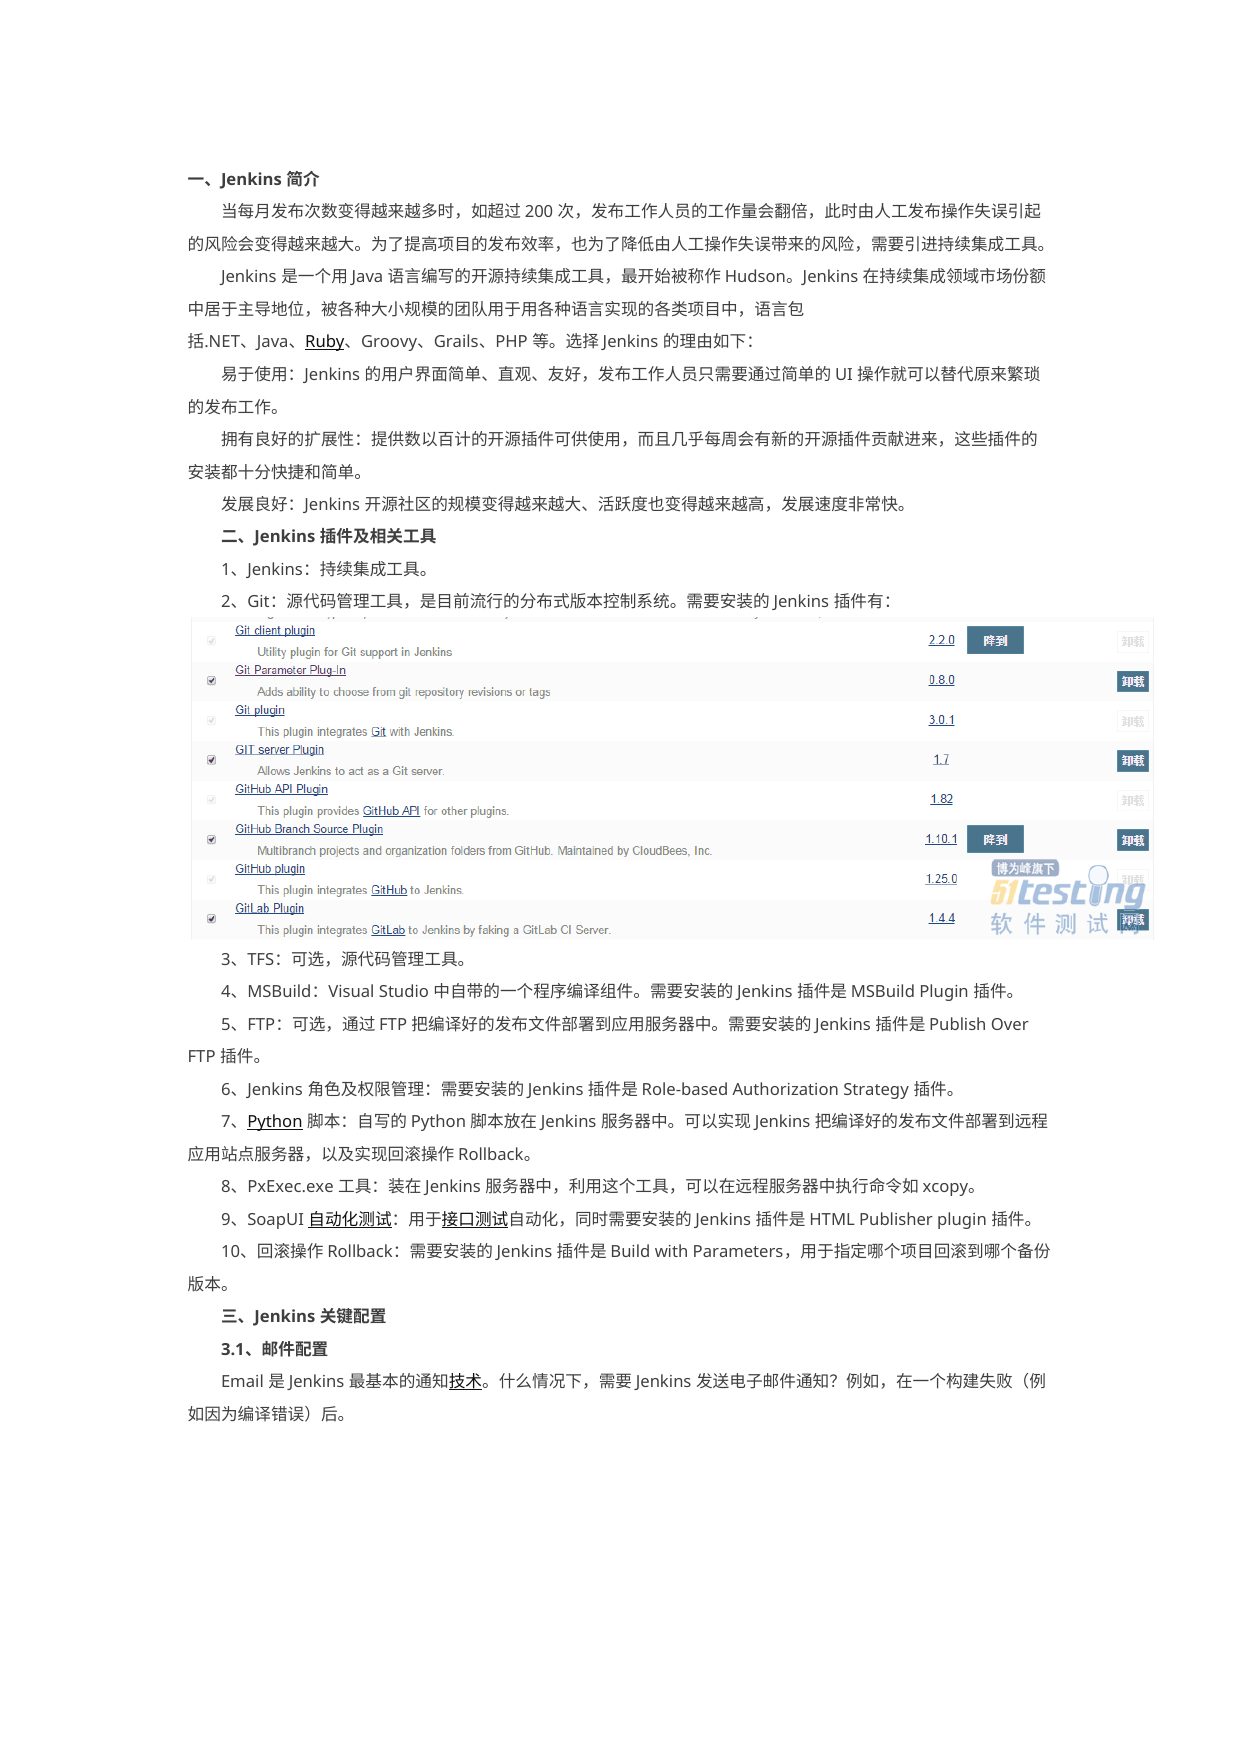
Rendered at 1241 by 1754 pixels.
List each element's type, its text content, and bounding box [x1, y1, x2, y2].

text 3、TFS：可选，源代码管理工具。 [187, 942, 1053, 974]
text 10、回滚操作 Rollback：需要安装的 Jenkins 插件是 Build with Parameters，用于指定哪个项目回滚到哪个备份版本。 [187, 1234, 1053, 1299]
text 易于使用：Jenkins 的用户界面简单、直观、友好，发布工作人员只需要通过简单的 UI 操作就可以替代原来繁琐的发布工作。 [187, 357, 1053, 422]
text 2、Git：源代码管理工具，是目前流行的分布式版本控制系统。需要安装的 Jenkins 插件有： [187, 584, 1053, 617]
text 9、SoapUI 自动化测试：用于接口测试自动化，同时需要安装的 Jenkins 插件是 HTML Publisher plugin 插件。 [187, 1202, 1053, 1234]
text 拥有良好的扩展性：提供数以百计的开源插件可供使用，而且几乎每周会有新的开源插件贡献进来，这些插件的安装都十分快捷和简单。 [187, 422, 1053, 487]
text 一、Jenkins 简介 [187, 162, 1053, 194]
text 发展良好：Jenkins 开源社区的规模变得越来越大、活跃度也变得越来越高，发展速度非常快。 [187, 487, 1053, 519]
picture [187, 617, 1160, 940]
text 当每月发布次数变得越来越多时，如超过 200 次，发布工作人员的工作量会翻倍，此时由人工发布操作失误引起的风险会变得越来越大。为了提高项目的发布效率，也为了降低由人工操作失误带来的风险，需要引进持续集成工具。 [187, 194, 1053, 259]
text 3.1、邮件配置 [187, 1332, 1053, 1364]
text 三、Jenkins 关键配置 [187, 1299, 1053, 1332]
text 二、Jenkins 插件及相关工具 [187, 519, 1053, 552]
text 4、MSBuild：Visual Studio 中自带的一个程序编译组件。需要安装的 Jenkins 插件是 MSBuild Plugin 插件。 [187, 974, 1053, 1007]
text Email 是 Jenkins 最基本的通知技术。什么情况下，需要 Jenkins 发送电子邮件通知？例如，在一个构建失败（例如因为编译错误）后。 [187, 1364, 1053, 1429]
text Jenkins 是一个用 Java 语言编写的开源持续集成工具，最开始被称作 Hudson。Jenkins 在持续集成领域市场份额中居于主导地位，被各种大小规模的团队用于用各种语言实现的各类项目中，语言包括.NET、Java、Ruby、Groovy、Grails、PHP 等。选择 Jenkins 的理由如下： [187, 259, 1053, 357]
text 6、Jenkins 角色及权限管理：需要安装的 Jenkins 插件是 Role-based Authorization Strategy 插件。 [187, 1072, 1053, 1104]
text 5、FTP：可选，通过 FTP 把编译好的发布文件部署到应用服务器中。需要安装的 Jenkins 插件是 Publish Over FTP 插件。 [187, 1007, 1053, 1072]
text 7、Python 脚本：自写的 Python 脚本放在 Jenkins 服务器中。可以实现 Jenkins 把编译好的发布文件部署到远程应用站点服务器，以及实现回滚操作 Rollback。 [187, 1104, 1053, 1169]
text 1、Jenkins：持续集成工具。 [187, 552, 1053, 584]
text 8、PxExec.exe 工具：装在 Jenkins 服务器中，利用这个工具，可以在远程服务器中执行命令如 xcopy。 [187, 1169, 1053, 1202]
